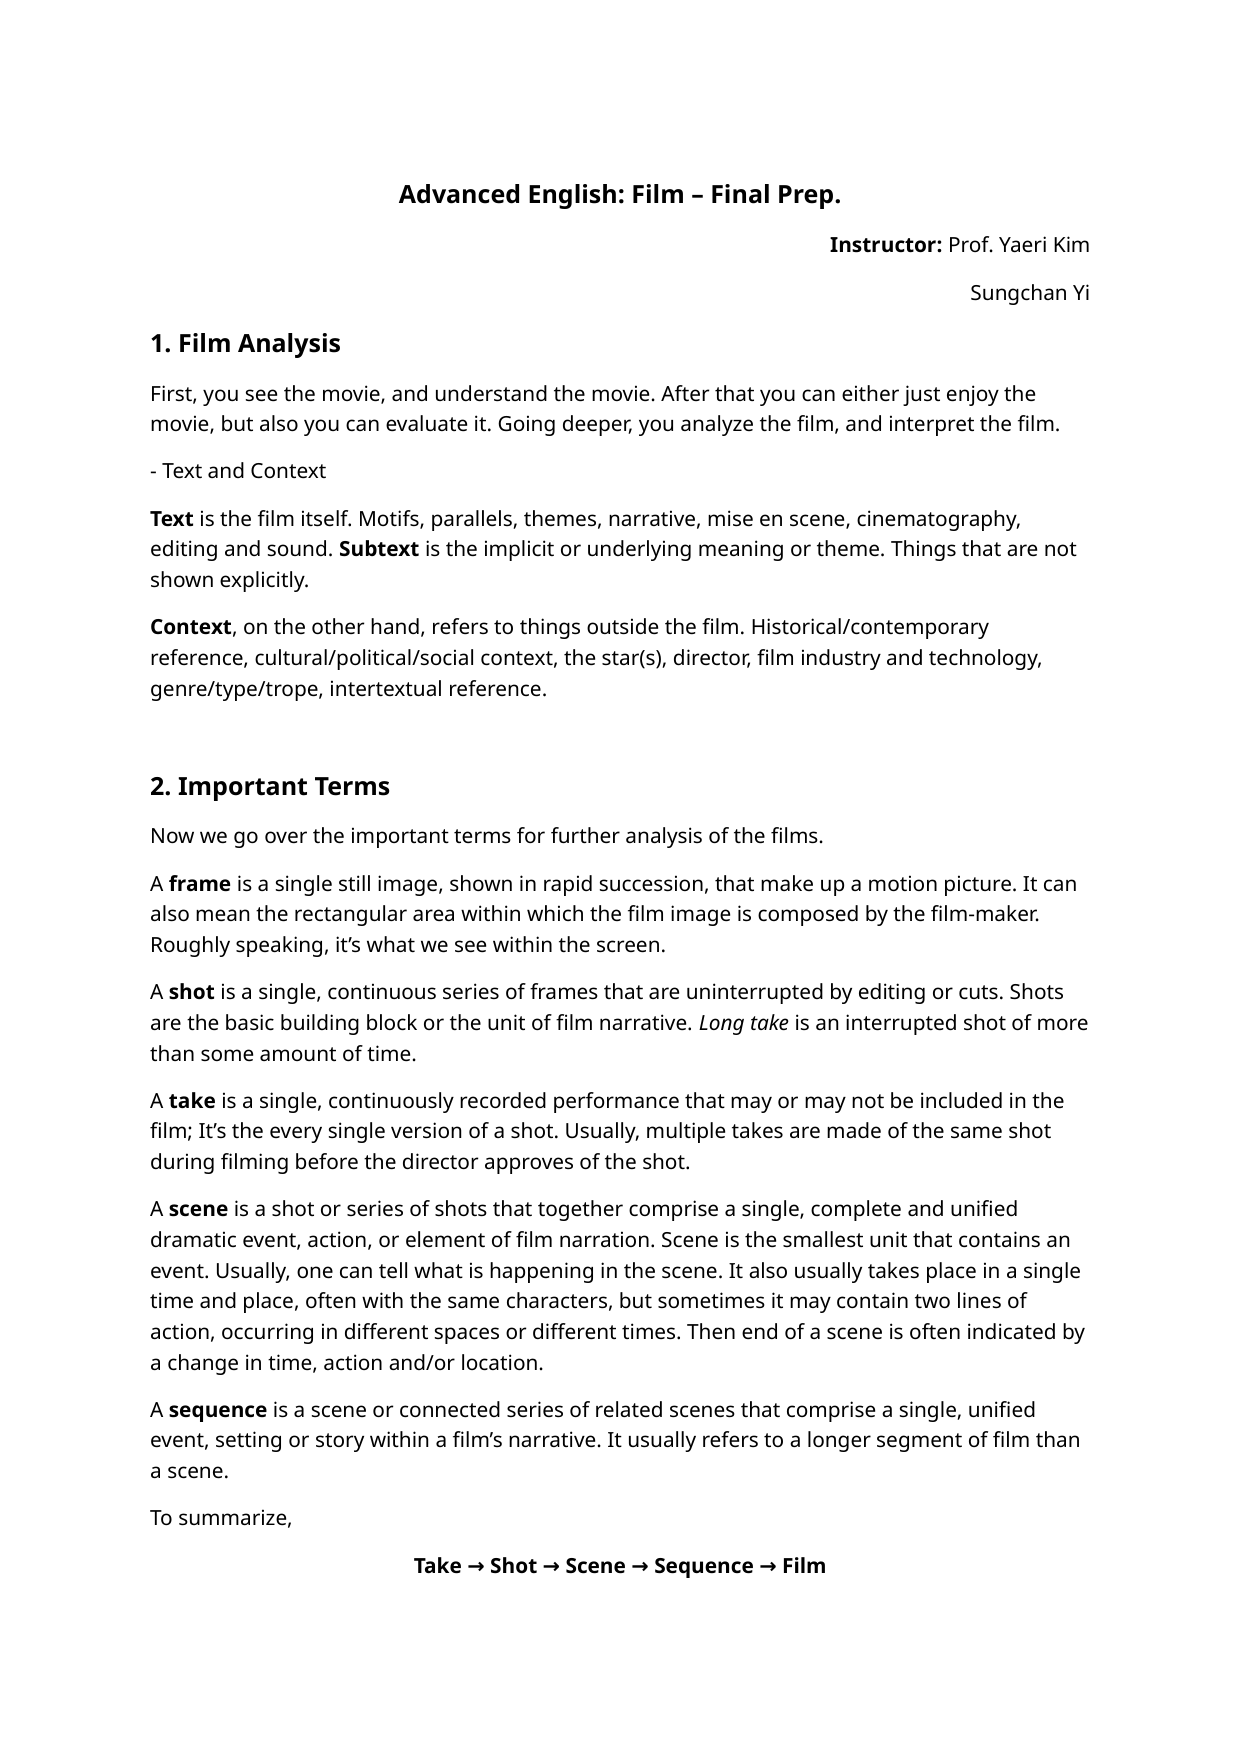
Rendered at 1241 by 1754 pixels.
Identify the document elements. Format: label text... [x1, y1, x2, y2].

text First, you see the movie, and understand the movie. After that you can either just enjoy the movie, but also you can evaluate it. Going deeper, you analyze the film, and interpret the film. [150, 379, 1090, 438]
text Sungchan Yi [150, 278, 1090, 306]
text A take is a single, continuously recorded performance that may or may not be included in the film; It’s the every single version of a shot. Usually, multiple takes are made of the same shot during filming before the director approves of the shot. [150, 1086, 1090, 1176]
text Context, on the other hand, refers to things outside the film. Historical/contemporary reference, cultural/political/social context, the star(s), director, film industry and technology, genre/type/trope, intertextual reference. [150, 612, 1090, 702]
text - Text and Context [150, 457, 1090, 485]
text Advanced English: Film – Final Prep. [150, 177, 1090, 211]
text To summarize, [150, 1503, 1090, 1532]
text Take → Shot → Scene → Sequence → Film [150, 1551, 1090, 1579]
text A sequence is a scene or connected series of related scenes that comprise a single, unified event, setting or story within a film’s narrative. It usually refers to a longer segment of film than a scene. [150, 1395, 1090, 1485]
text Text is the film itself. Motifs, parallels, themes, narrative, mise en scene, cinematography, editing and sound. Subtext is the implicit or underlying meaning or theme. Things that are not shown explicitly. [150, 504, 1090, 593]
text Now we go over the important terms for further analysis of the films. [150, 822, 1090, 850]
text A scene is a shot or series of shots that together comprise a single, complete and unified dramatic event, action, or element of film narration. Scene is the smallest unit that contains an event. Usually, one can tell what is happening in the scene. It also usually takes place in a single time and place, often with the same characters, but sometimes it may contain two lines of action, occurring in different spaces or different times. Then end of a scene is often indicated by a change in time, action and/or location. [150, 1194, 1090, 1376]
text 2. Important Terms [150, 768, 1090, 802]
text Instructor: Prof. Yaeri Kim [150, 231, 1090, 259]
text A shot is a single, continuous series of frames that are uninterrupted by editing or cuts. Shots are the basic building block or the unit of film narrative. Long take is an interrupted shot of more than some amount of time. [150, 977, 1090, 1067]
text 1. Film Analysis [150, 325, 1090, 359]
text A frame is a single still image, shown in rapid succession, that make up a motion picture. It can also mean the rectangular area within which the film image is composed by the film-maker. Roughly speaking, it’s what we see within the screen. [150, 869, 1090, 959]
